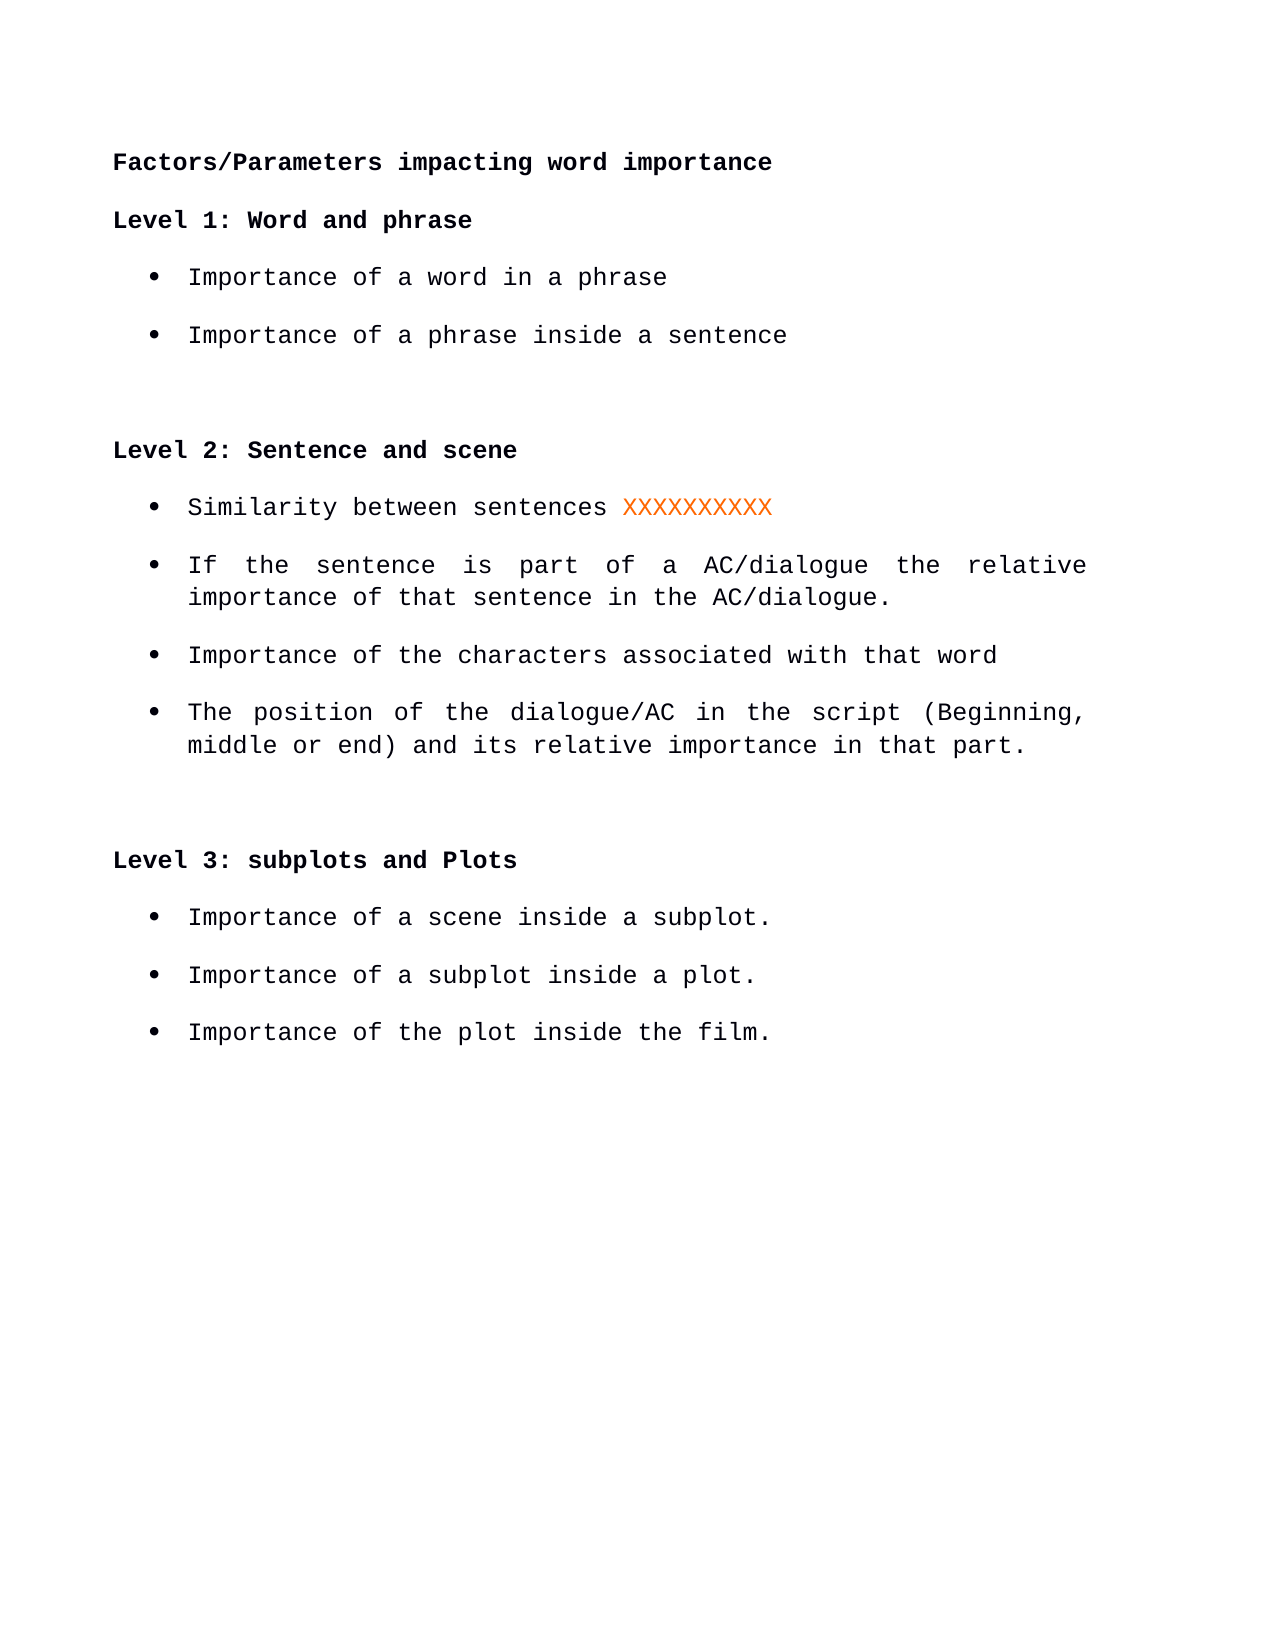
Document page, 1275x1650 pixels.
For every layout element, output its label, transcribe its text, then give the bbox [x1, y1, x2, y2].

list Importance of a phrase inside a sentence [150, 322, 1087, 351]
list If the sentence is part of a AC/dialogue the relative importance of that sentence in the AC/dialogue. [150, 552, 1087, 613]
text Level 1: Word and phrase [112, 207, 1087, 236]
list Importance of the plot inside the film. [150, 1020, 1087, 1048]
list Importance of a subplot inside a plot. [150, 962, 1087, 991]
list Importance of the characters associated with that word [150, 642, 1087, 671]
text Level 3: subplots and Plots [112, 847, 1087, 876]
list Importance of a word in a phrase [150, 265, 1087, 293]
text Level 2: Sentence and scene [112, 437, 1087, 466]
list The position of the dialogue/AC in the script (Beginning, middle or end) and its relative importance in that part. [150, 700, 1087, 761]
text Factors/Parameters impacting word importance [112, 150, 1087, 178]
list Similarity between sentences XXXXXXXXXX [150, 495, 1087, 523]
list Importance of a scene inside a subplot. [150, 905, 1087, 933]
